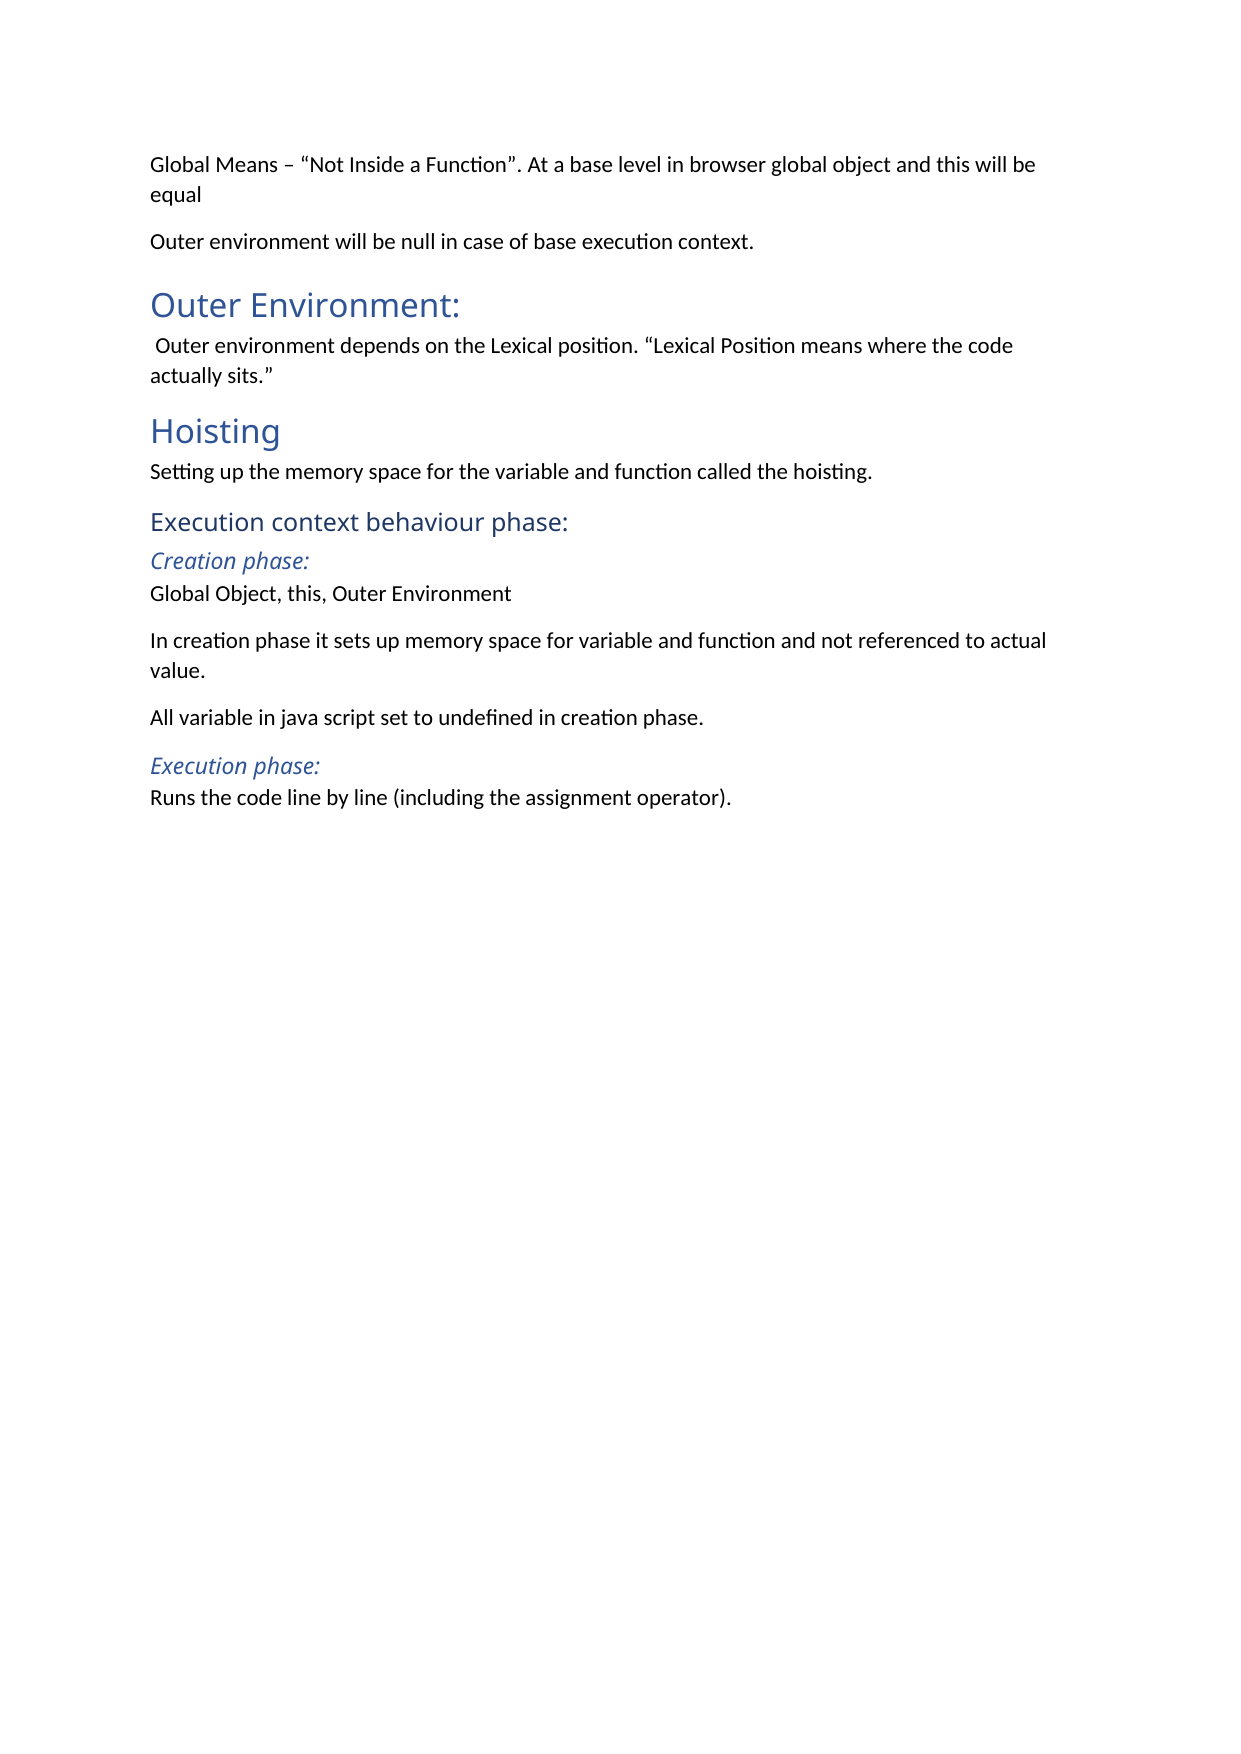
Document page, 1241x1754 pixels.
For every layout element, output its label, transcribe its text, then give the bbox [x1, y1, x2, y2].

text Outer environment depends on the Lexical position. “Lexical Position means where the code actually sits.” [150, 331, 1090, 389]
text Runs the code line by line (including the assignment operator). [150, 783, 1090, 811]
subtitle Creation phase: [150, 545, 1090, 576]
text All variable in java script set to undefined in creation phase. [150, 703, 1090, 731]
subtitle Execution phase: [150, 750, 1090, 781]
text In creation phase it sets up memory space for variable and function and not referenced to actual value. [150, 626, 1090, 684]
text Global Means – “Not Inside a Function”. At a base level in browser global object and this will be equal [150, 150, 1090, 208]
subtitle Hoisting [150, 408, 1090, 454]
subtitle Execution context behaviour phase: [150, 504, 1090, 538]
text Global Object, this, Outer Environment [150, 579, 1090, 607]
subtitle Outer Environment: [150, 282, 1090, 328]
text Outer environment will be null in case of base execution context. [150, 227, 1090, 255]
text Setting up the memory space for the variable and function called the hoisting. [150, 457, 1090, 485]
